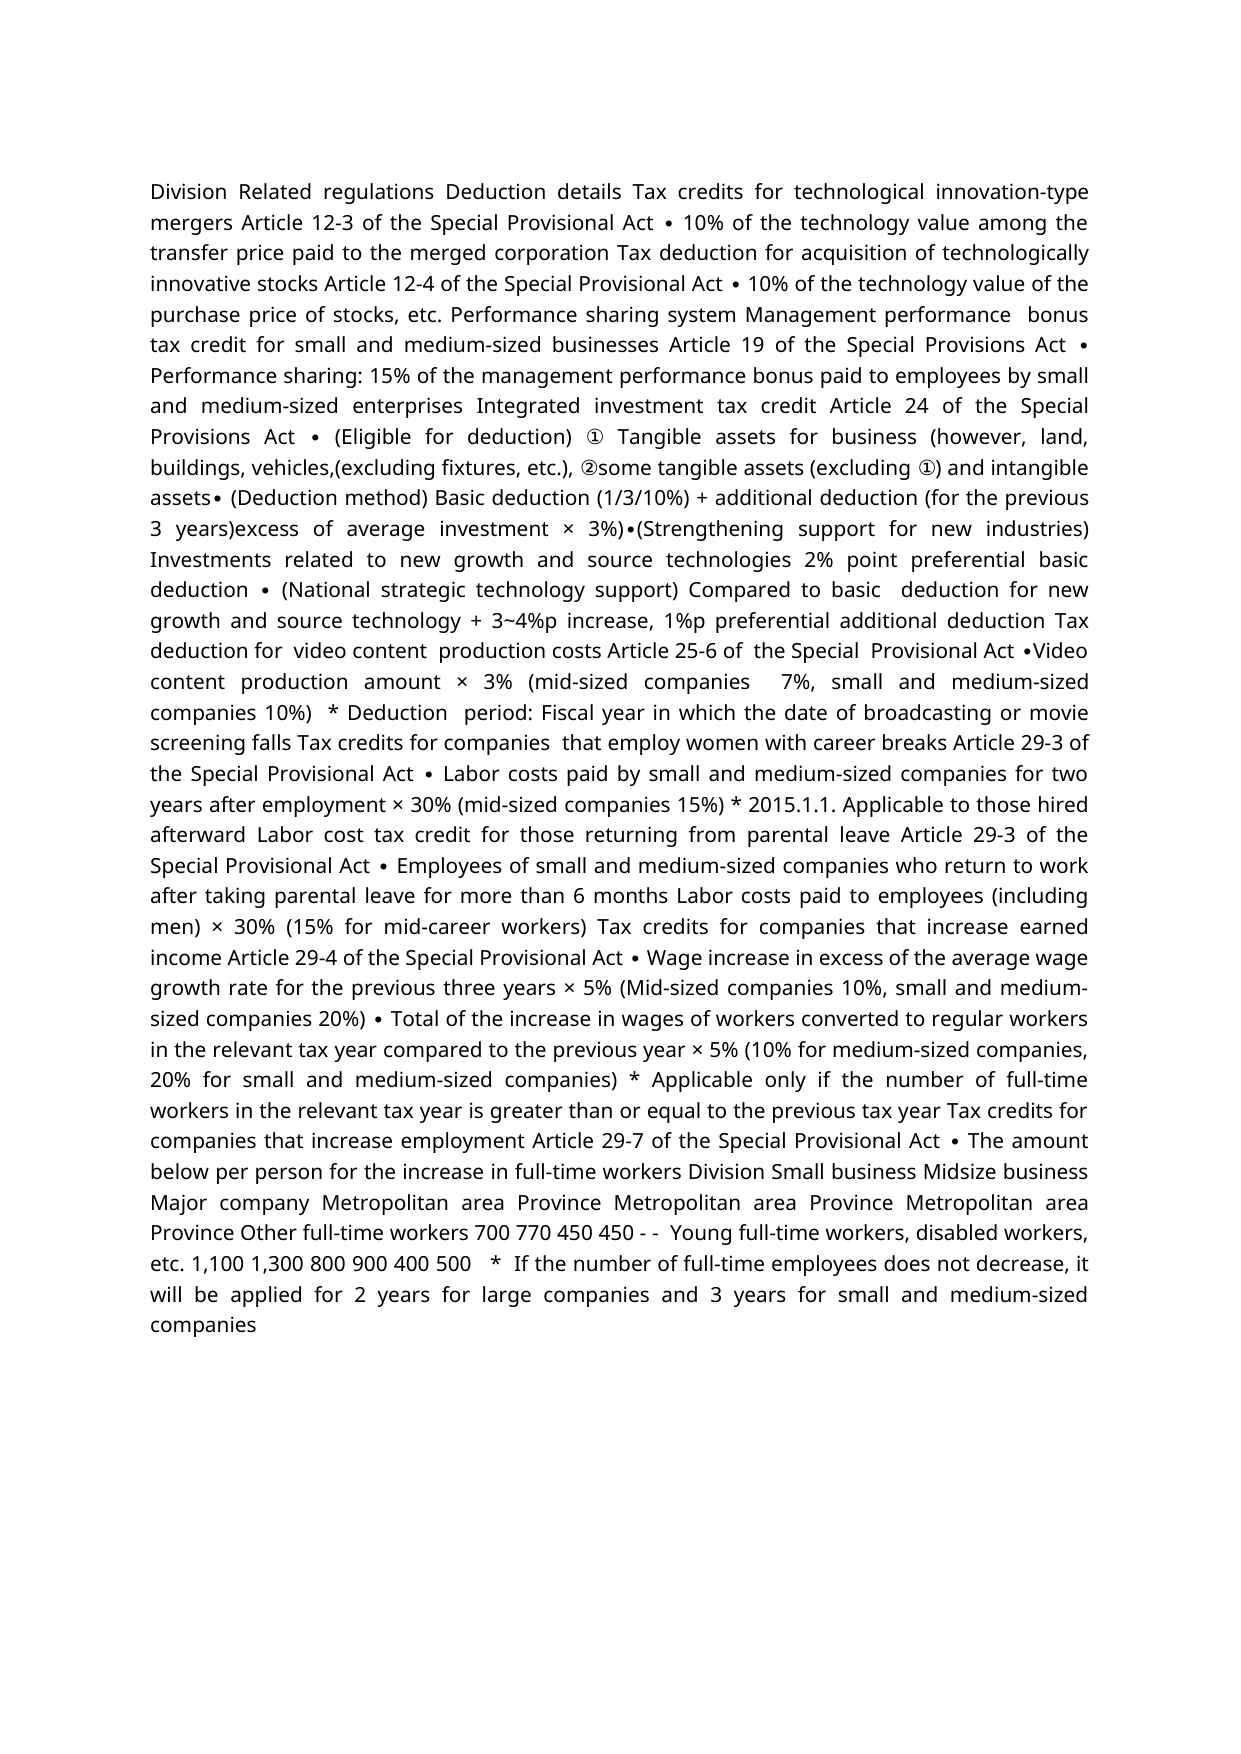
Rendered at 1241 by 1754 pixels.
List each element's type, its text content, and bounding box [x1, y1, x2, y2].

text Division Related regulations Deduction details Tax credits for technological innovation-type mergers Article 12-3 of the Special Provisional Act ∙ 10% of the technology value among the transfer price paid to the merged corporation Tax deduction for acquisition of technologically innovative stocks Article 12-4 of the Special Provisional Act ∙ 10% of the technology value of the purchase price of stocks, etc. Performance sharing system Management performance bonus tax credit for small and medium-sized businesses Article 19 of the Special Provisions Act ∙ Performance sharing: 15% of the management performance bonus paid to employees by small and medium-sized enterprises Integrated investment tax credit Article 24 of the Special Provisions Act ∙ (Eligible for deduction) ① Tangible assets for business (however, land, buildings, vehicles,(excluding fixtures, etc.), ②some tangible assets (excluding ①) and intangible assets∙ (Deduction method) Basic deduction (1/3/10%) + additional deduction (for the previous 3 years)excess of average investment × 3%)∙(Strengthening support for new industries) Investments related to new growth and source technologies 2% point preferential basic deduction ∙ (National strategic technology support) Compared to basic deduction for new growth and source technology + 3~4%p increase, 1%p preferential additional deduction Tax deduction for video content production costs Article 25-6 of the Special Provisional Act ∙Video content production amount × 3% (mid-sized companies 7%, small and medium-sized companies 10%) * Deduction period: Fiscal year in which the date of broadcasting or movie screening falls Tax credits for companies that employ women with career breaks Article 29-3 of the Special Provisional Act ∙ Labor costs paid by small and medium-sized companies for two years after employment × 30% (mid-sized companies 15%) * 2015.1.1. Applicable to those hired afterward Labor cost tax credit for those returning from parental leave Article 29-3 of the Special Provisional Act ∙ Employees of small and medium-sized companies who return to work after taking parental leave for more than 6 months Labor costs paid to employees (including men) × 30% (15% for mid-career workers) Tax credits for companies that increase earned income Article 29-4 of the Special Provisional Act ∙ Wage increase in excess of the average wage growth rate for the previous three years × 5% (Mid-sized companies 10%, small and medium-sized companies 20%) ∙ Total of the increase in wages of workers converted to regular workers in the relevant tax year compared to the previous year × 5% (10% for medium-sized companies, 20% for small and medium-sized companies) * Applicable only if the number of full-time workers in the relevant tax year is greater than or equal to the previous tax year Tax credits for companies that increase employment Article 29-7 of the Special Provisional Act ∙ The amount below per person for the increase in full-time workers Division Small business Midsize business Major company Metropolitan area Province Metropolitan area Province Metropolitan area Province Other full-time workers 700 770 450 450 - - Young full-time workers, disabled workers, etc. 1,100 1,300 800 900 400 500 * If the number of full-time employees does not decrease, it will be applied for 2 years for large companies and 3 years for small and medium-sized companies [150, 177, 1090, 1339]
